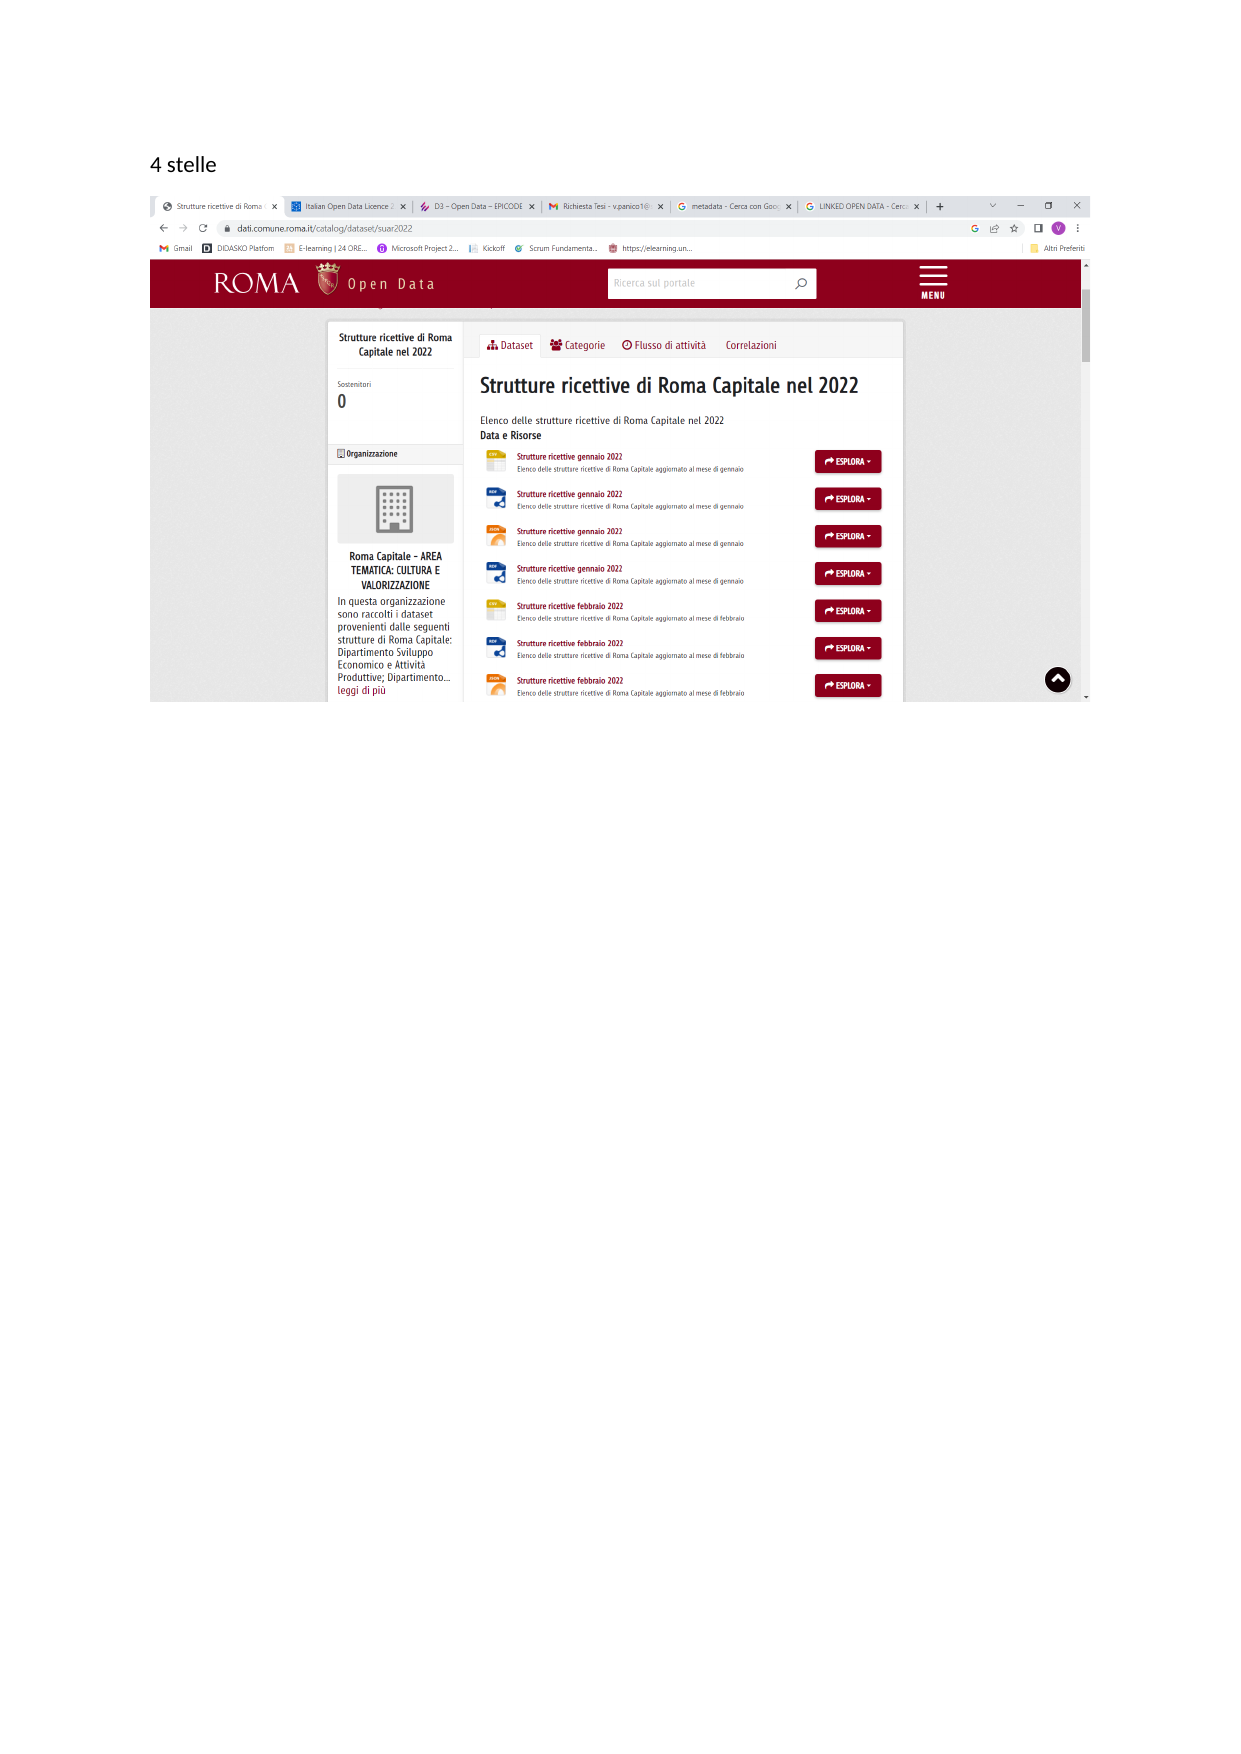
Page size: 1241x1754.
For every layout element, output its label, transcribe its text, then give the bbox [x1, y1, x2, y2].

text 4 stelle [150, 150, 1090, 178]
picture [150, 196, 1091, 702]
